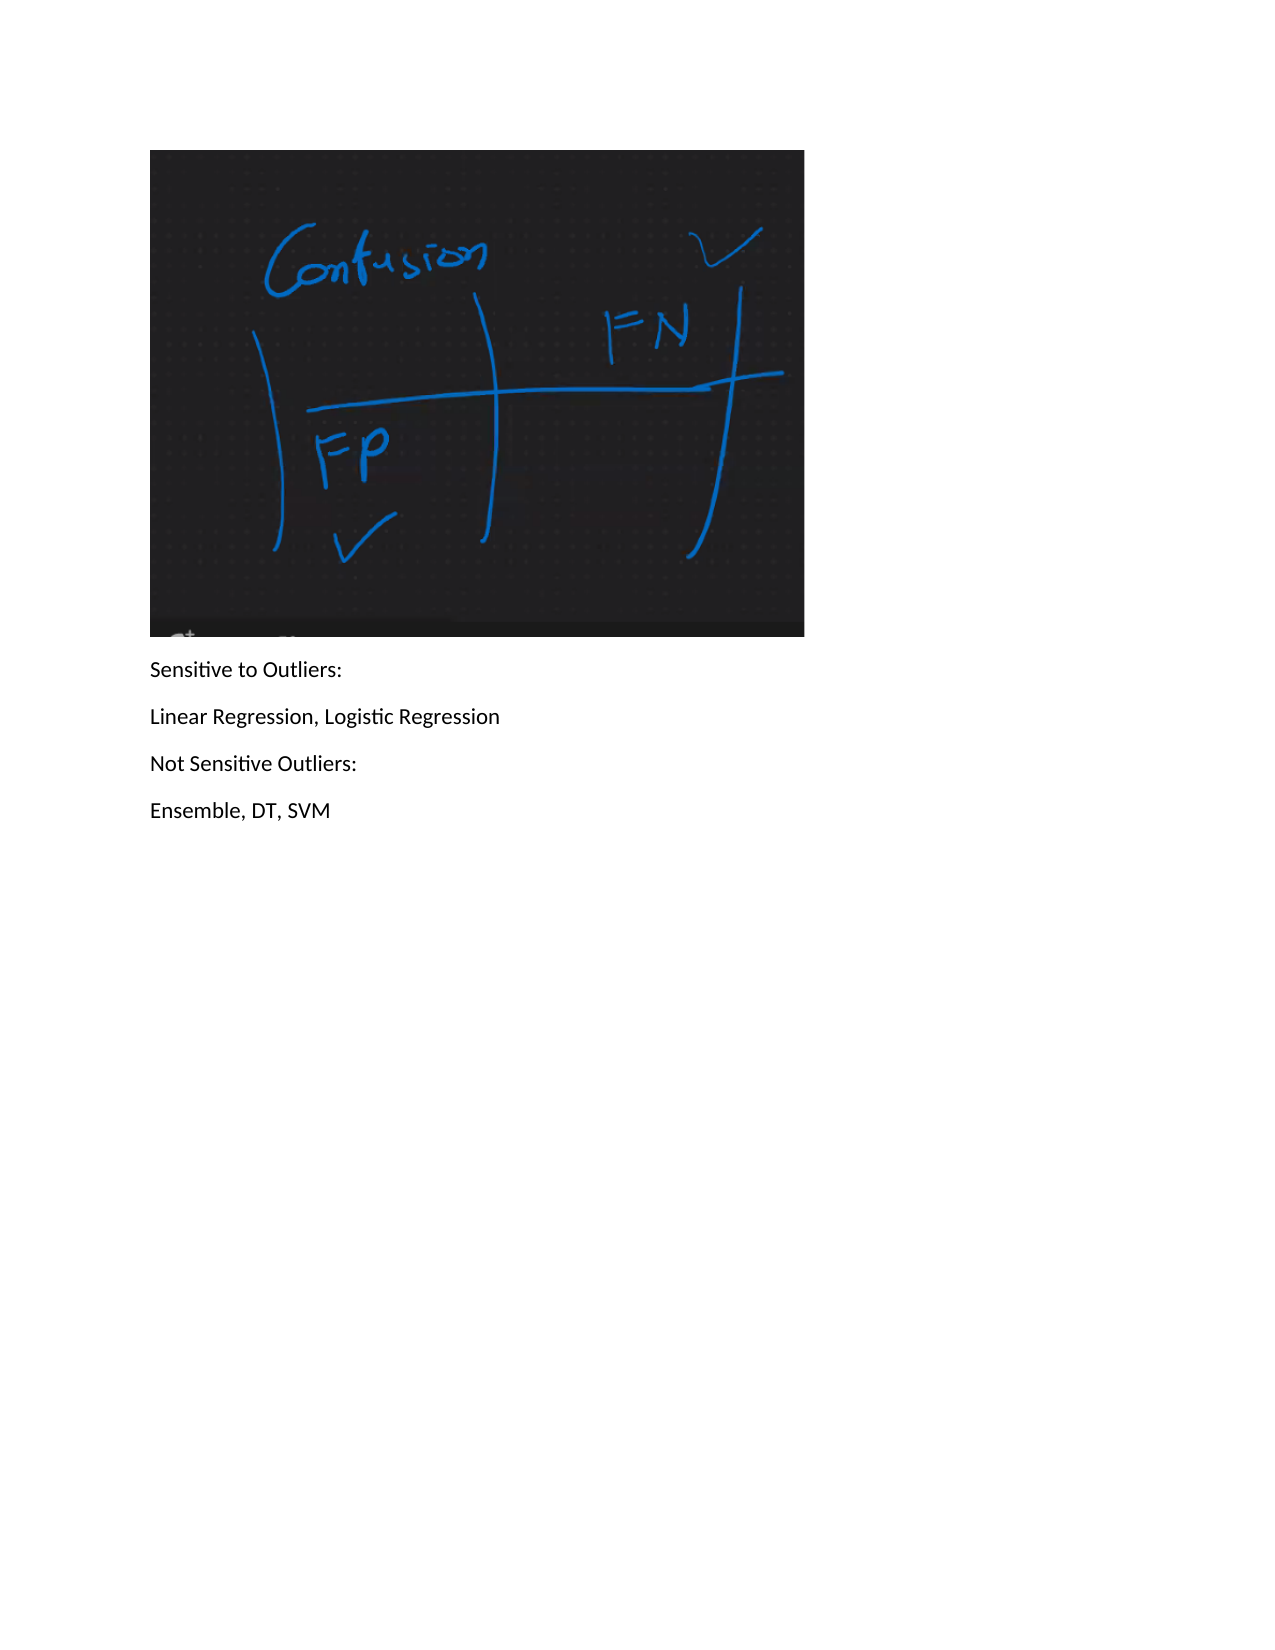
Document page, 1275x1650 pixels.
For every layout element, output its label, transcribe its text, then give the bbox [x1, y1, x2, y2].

text Not Sensitive Outliers: [150, 749, 1125, 777]
picture [150, 150, 805, 637]
text Linear Regression, Logistic Regression [150, 702, 1125, 730]
text Sensitive to Outliers: [150, 655, 1125, 683]
text Ensemble, DT, SVM [150, 796, 1125, 824]
